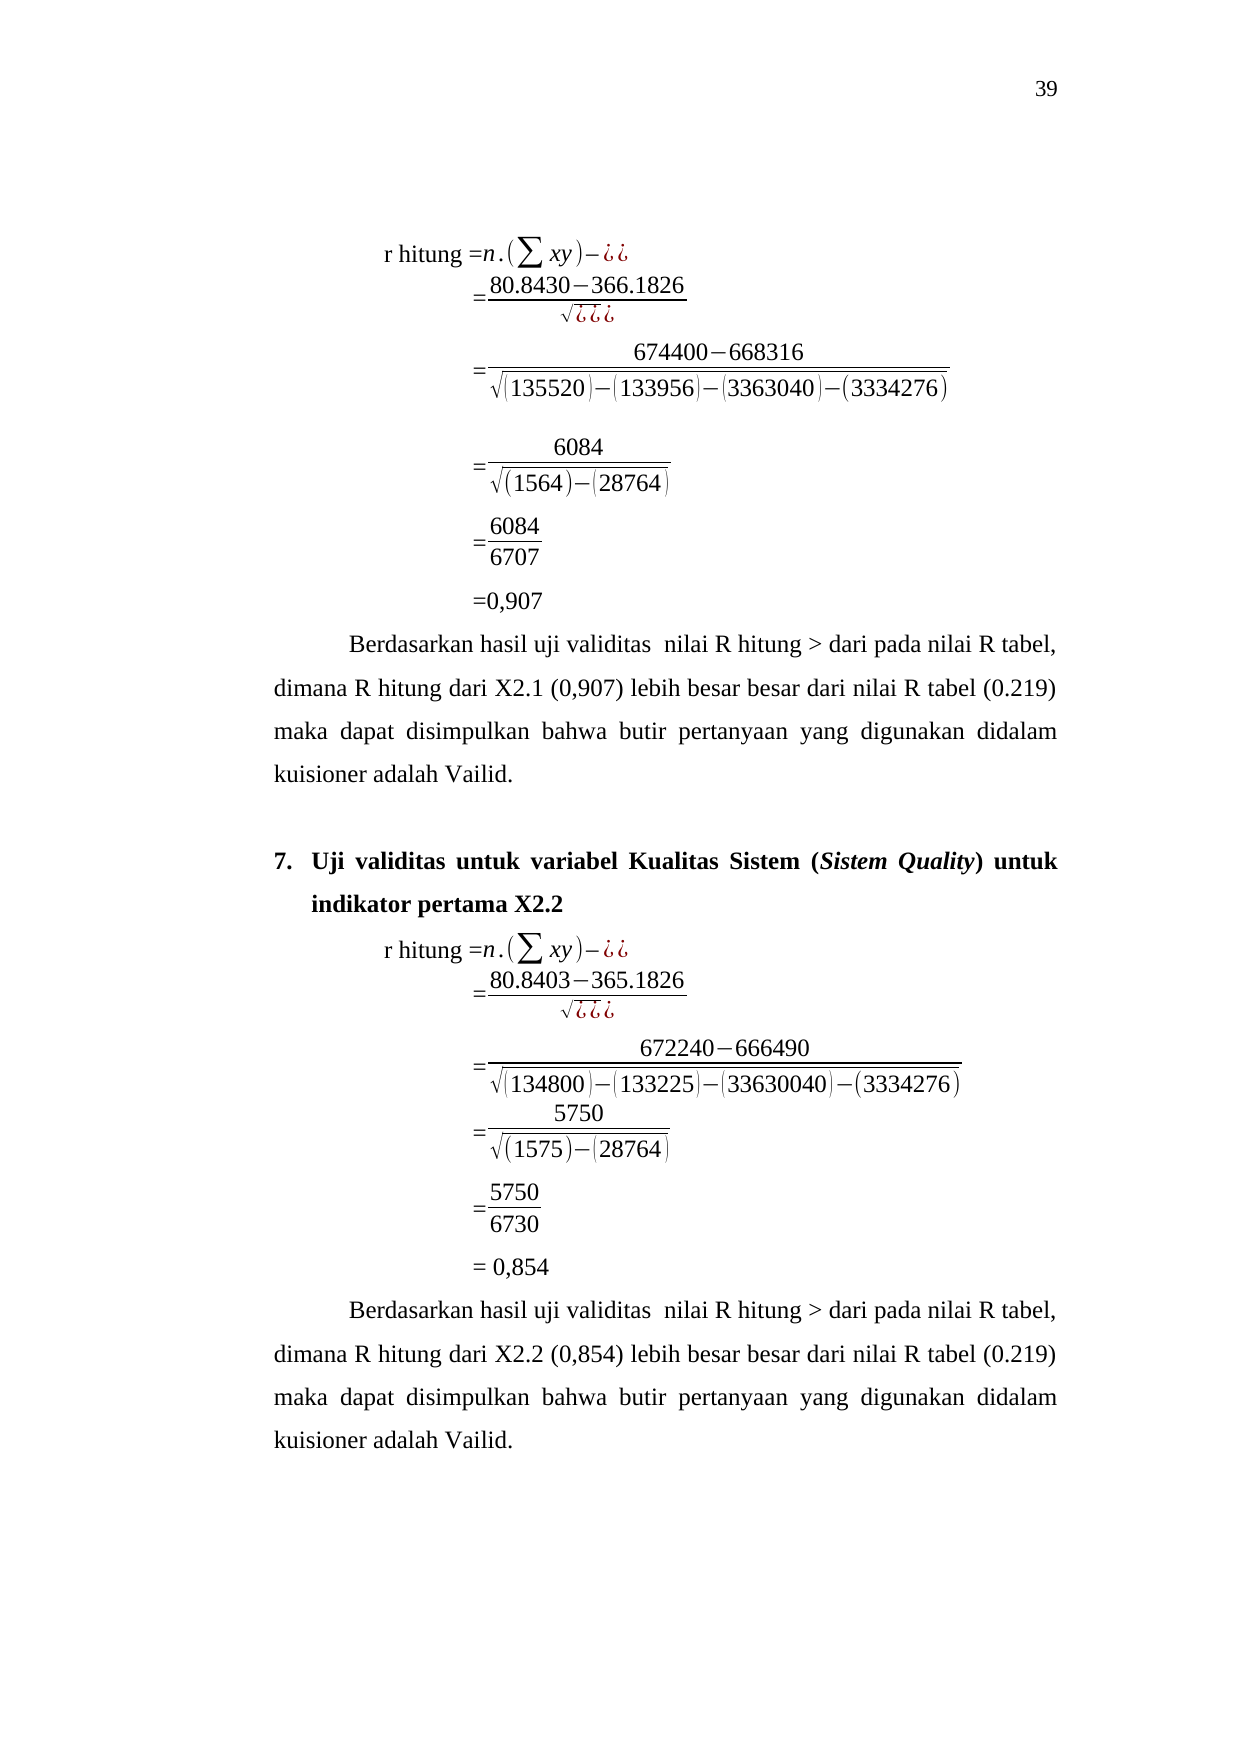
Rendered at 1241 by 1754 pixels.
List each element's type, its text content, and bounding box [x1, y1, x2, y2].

list = [472, 513, 1057, 572]
list = 0,854 [472, 1252, 1057, 1281]
list =0,907 [472, 586, 1057, 615]
list = [472, 1179, 1057, 1238]
list = [311, 967, 1057, 1020]
list = [472, 1034, 1057, 1099]
text Berdasarkan hasil uji validitas nilai R hitung > dari pada nilai R tabel, dimana R hitung dari X2.1 (0,907) lebih besar besar dari nilai R tabel (0.219) maka dapat disimpulkan bahwa butir pertanyaan yang digunakan didalam kuisioner adalah Vailid. [274, 629, 1057, 788]
list = [472, 338, 1057, 403]
list r hitung = [311, 932, 1057, 966]
list = [472, 1100, 1057, 1164]
list r hitung = [384, 236, 1057, 271]
text Berdasarkan hasil uji validitas nilai R hitung > dari pada nilai R tabel, dimana R hitung dari X2.2 (0,854) lebih besar besar dari nilai R tabel (0.219) maka dapat disimpulkan bahwa butir pertanyaan yang digunakan didalam kuisioner adalah Vailid. [274, 1296, 1057, 1454]
list = [472, 271, 1057, 324]
list Uji validitas untuk variabel Kualitas Sistem (Sistem Quality) untuk indikator pertama X2.2 [274, 846, 1057, 918]
list = [472, 434, 1057, 498]
